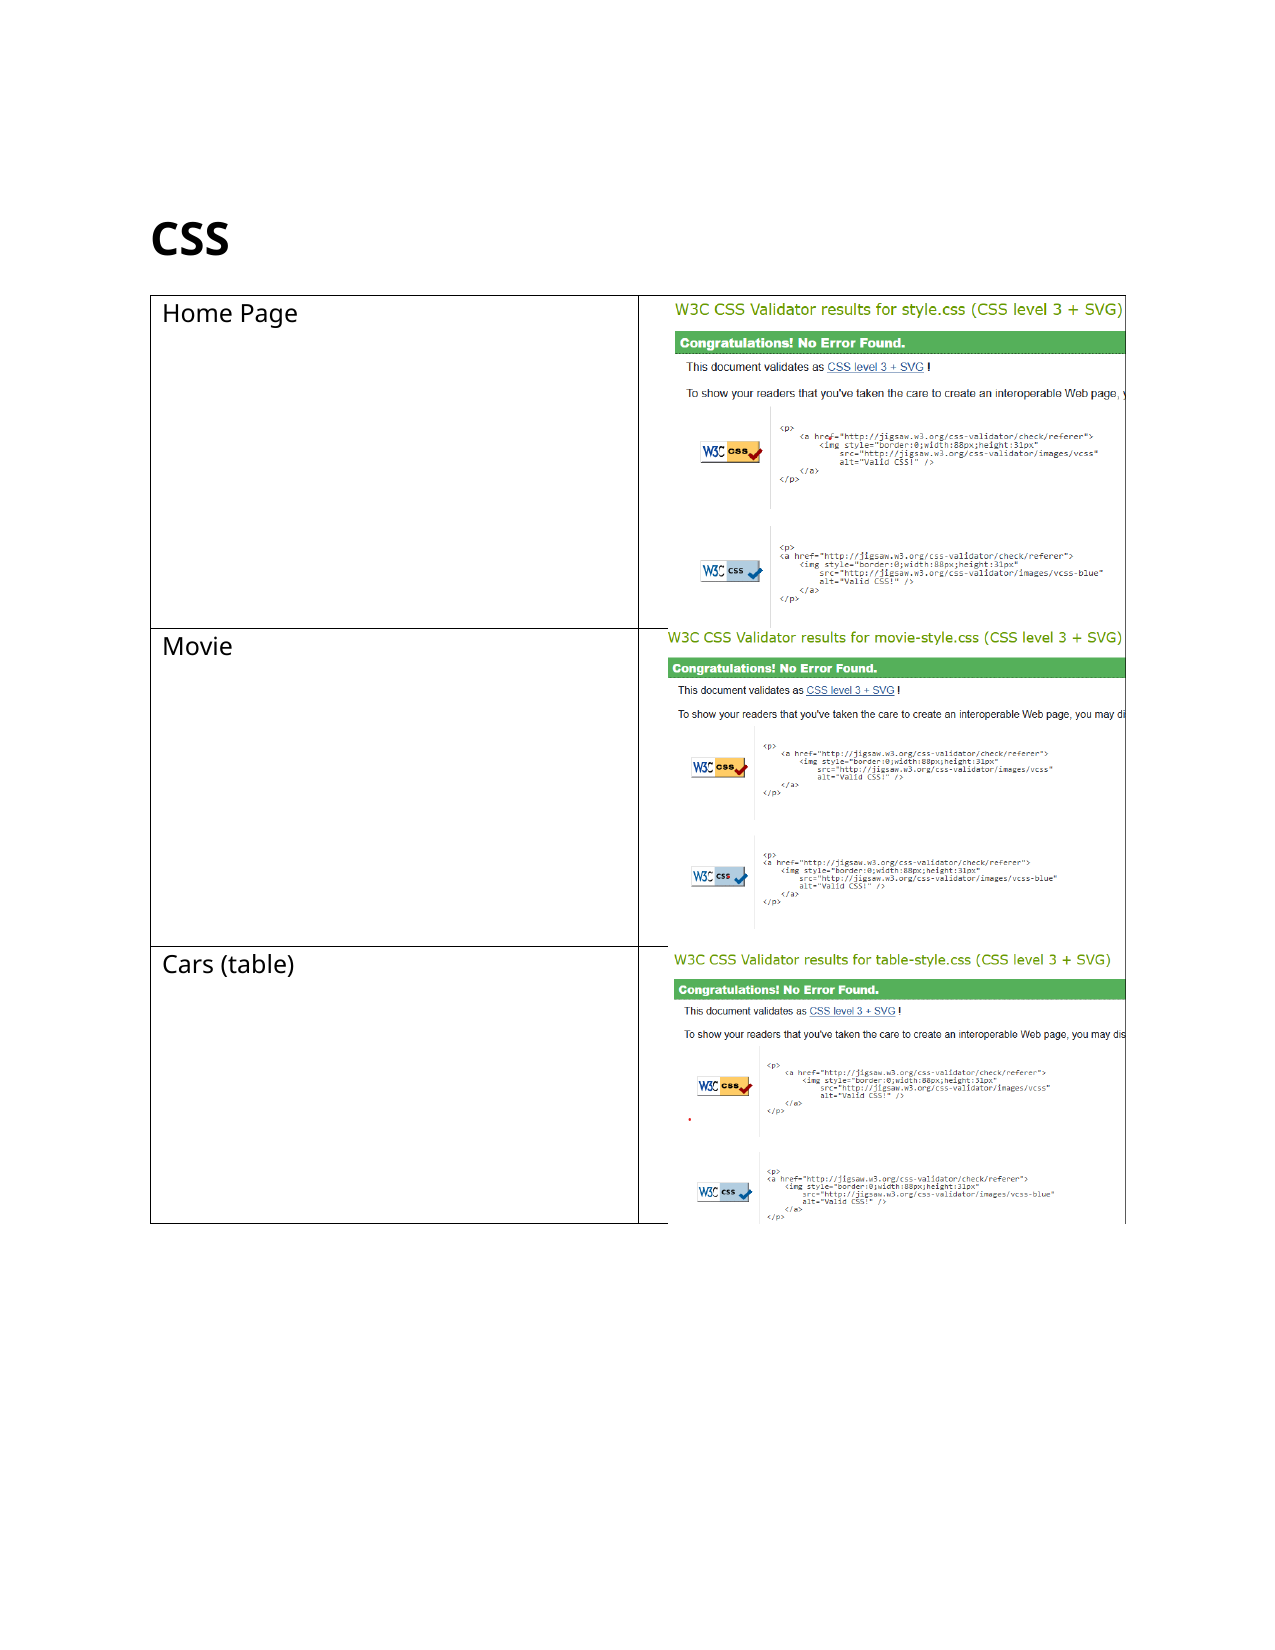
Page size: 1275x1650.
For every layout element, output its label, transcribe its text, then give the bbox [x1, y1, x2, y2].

table_cell [639, 947, 668, 1223]
table_cell Movie [151, 629, 638, 946]
table_header Home Page [151, 296, 638, 627]
text CSS [150, 206, 1125, 268]
table_cell Cars (table) [151, 947, 638, 1223]
table_cell [639, 629, 668, 946]
table_header [639, 296, 668, 627]
